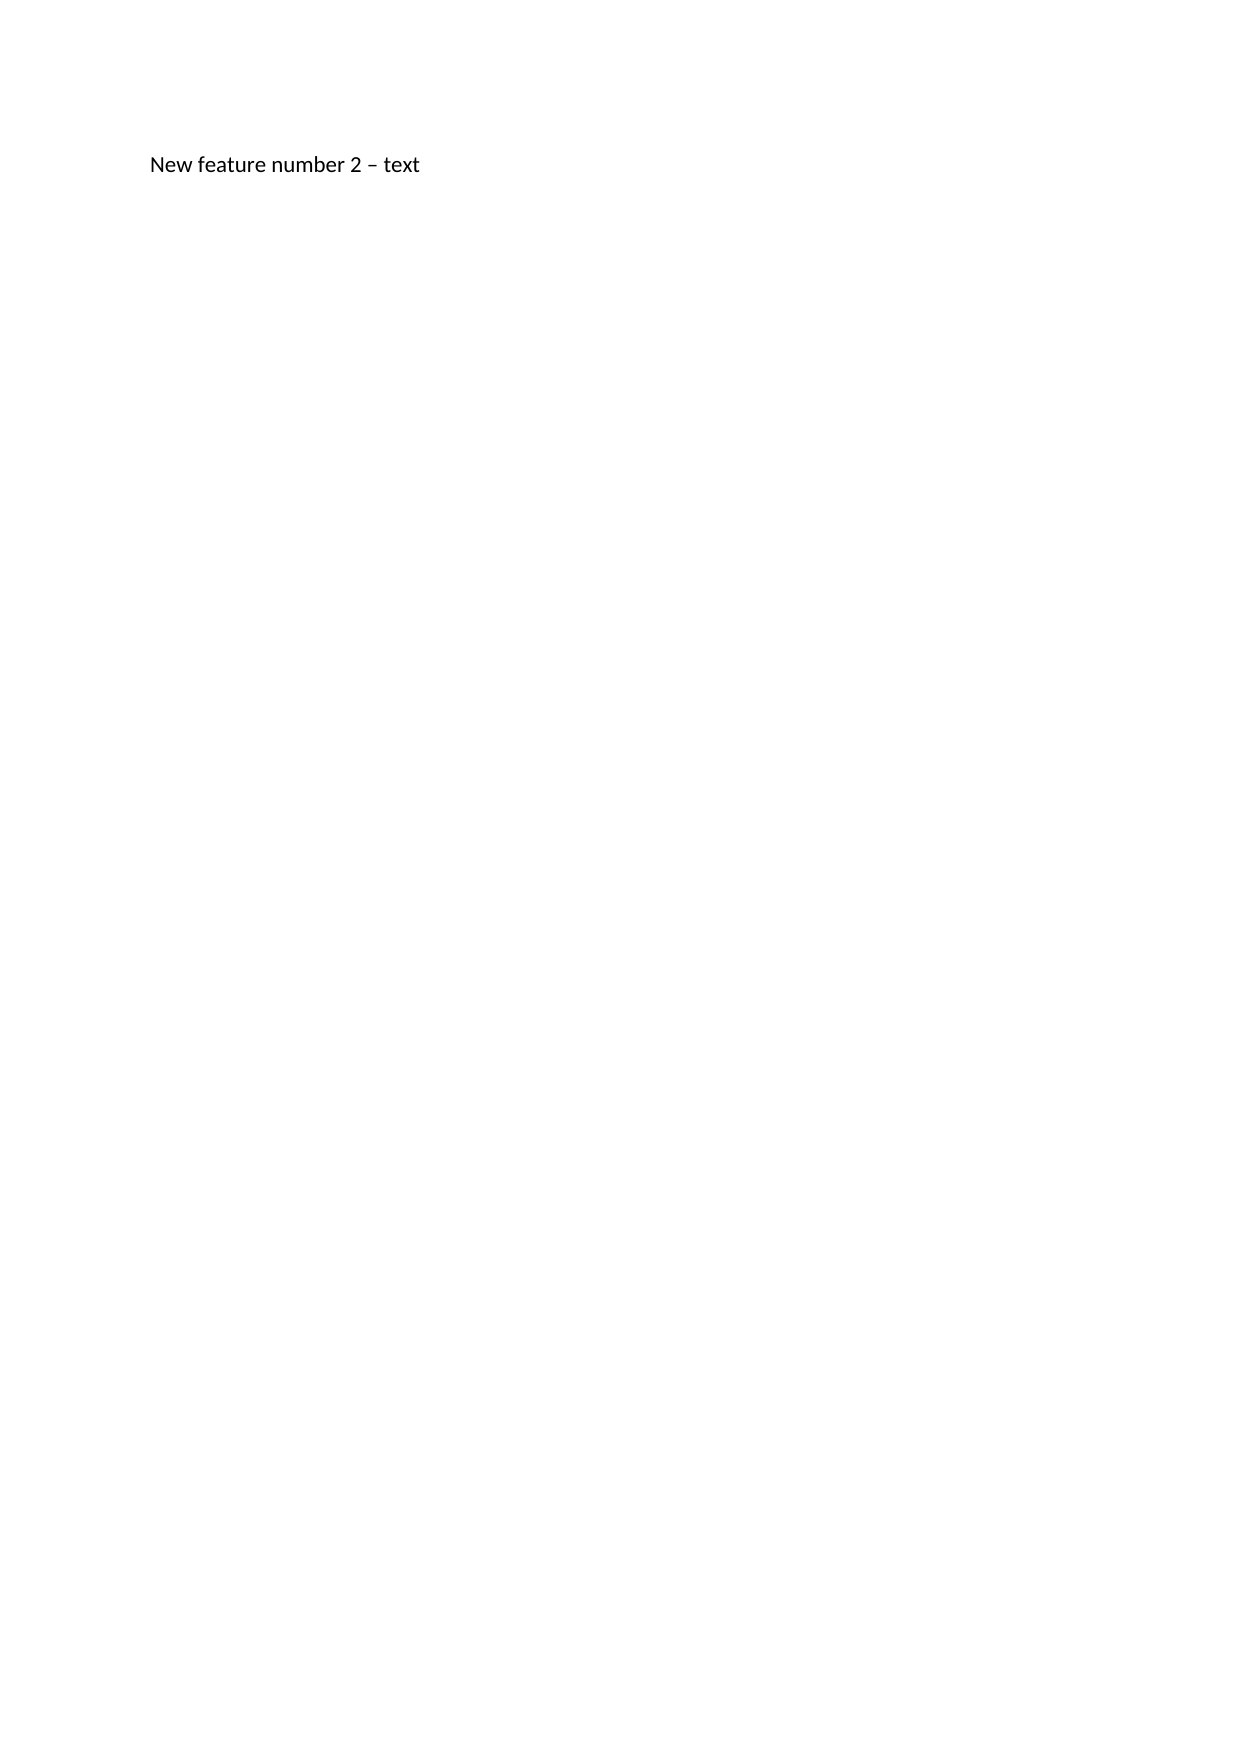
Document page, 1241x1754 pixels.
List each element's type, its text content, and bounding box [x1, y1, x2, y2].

text New feature number 2 – text [150, 150, 1090, 178]
